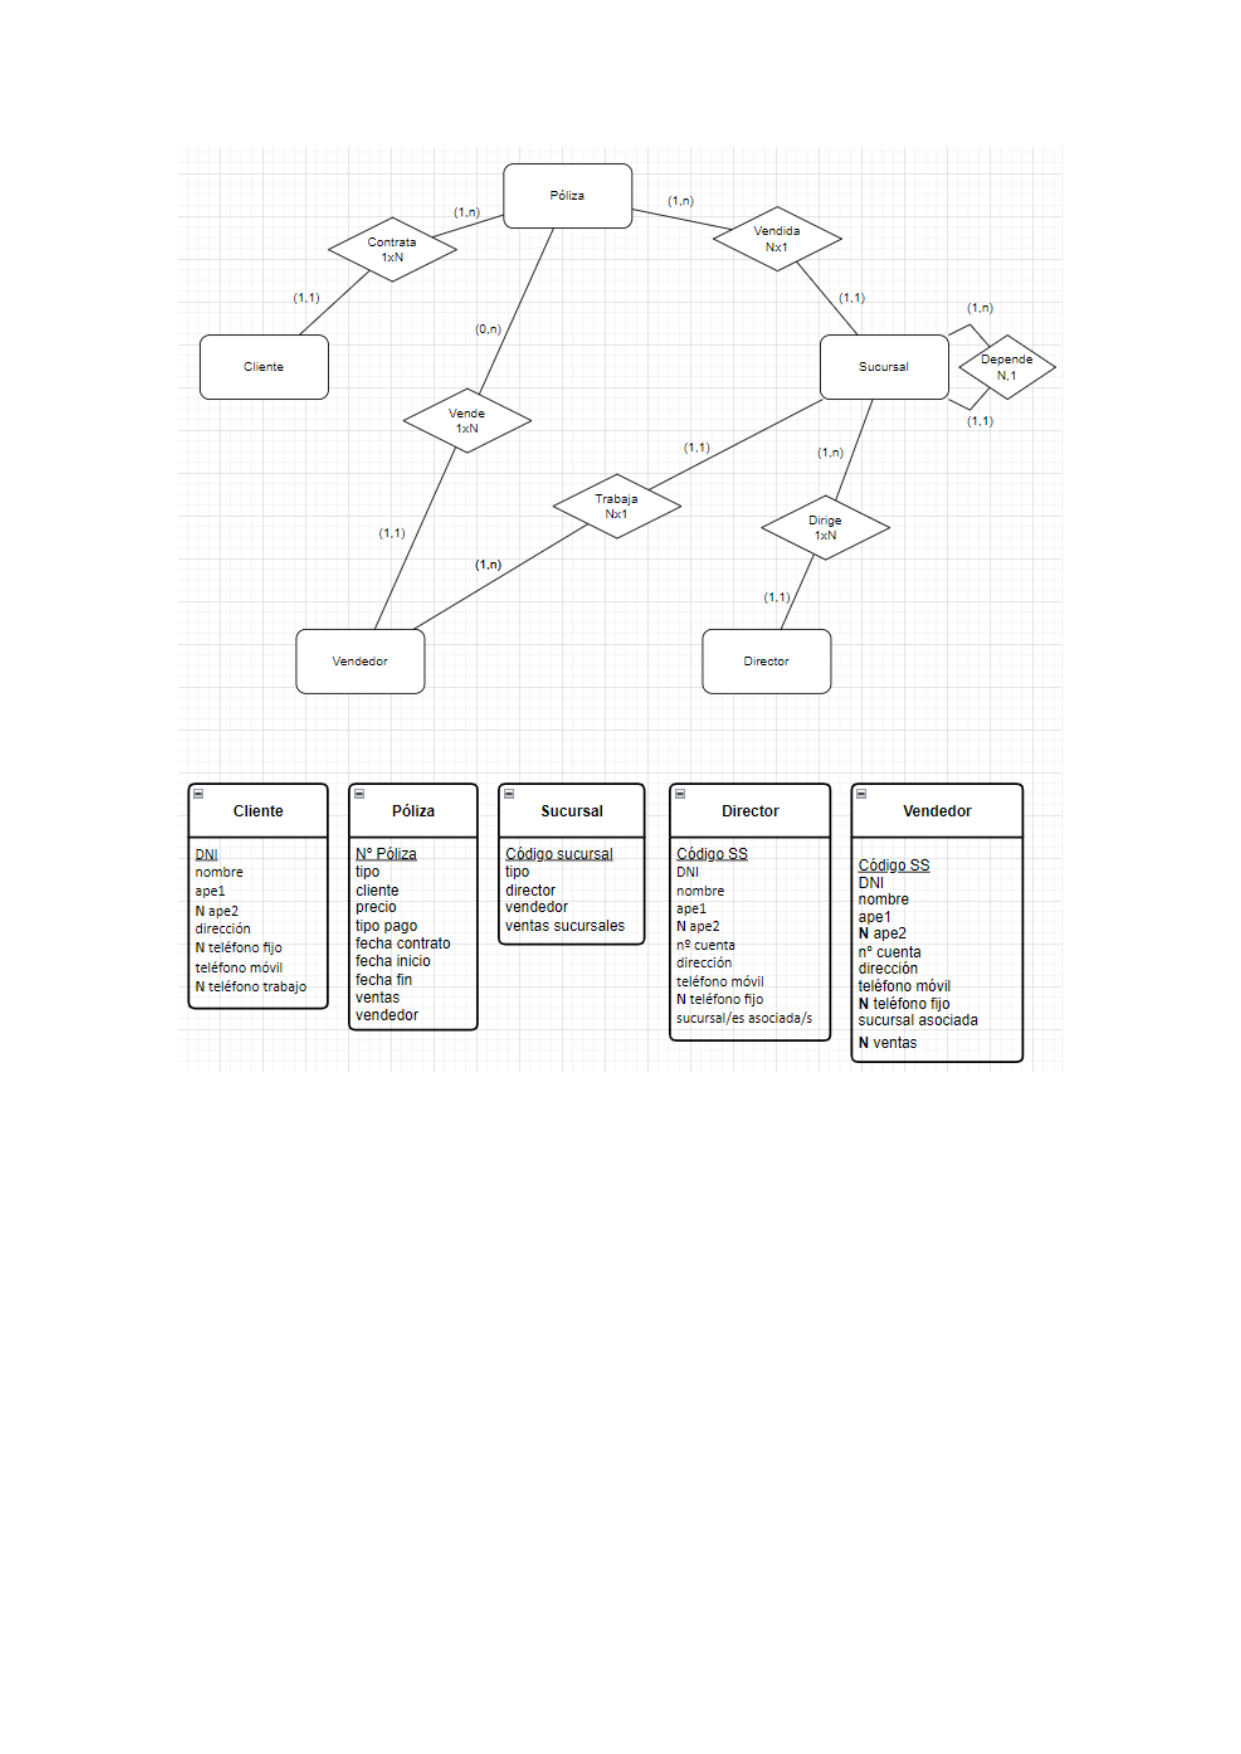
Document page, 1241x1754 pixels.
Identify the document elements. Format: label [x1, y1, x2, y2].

picture [177, 147, 1063, 1072]
